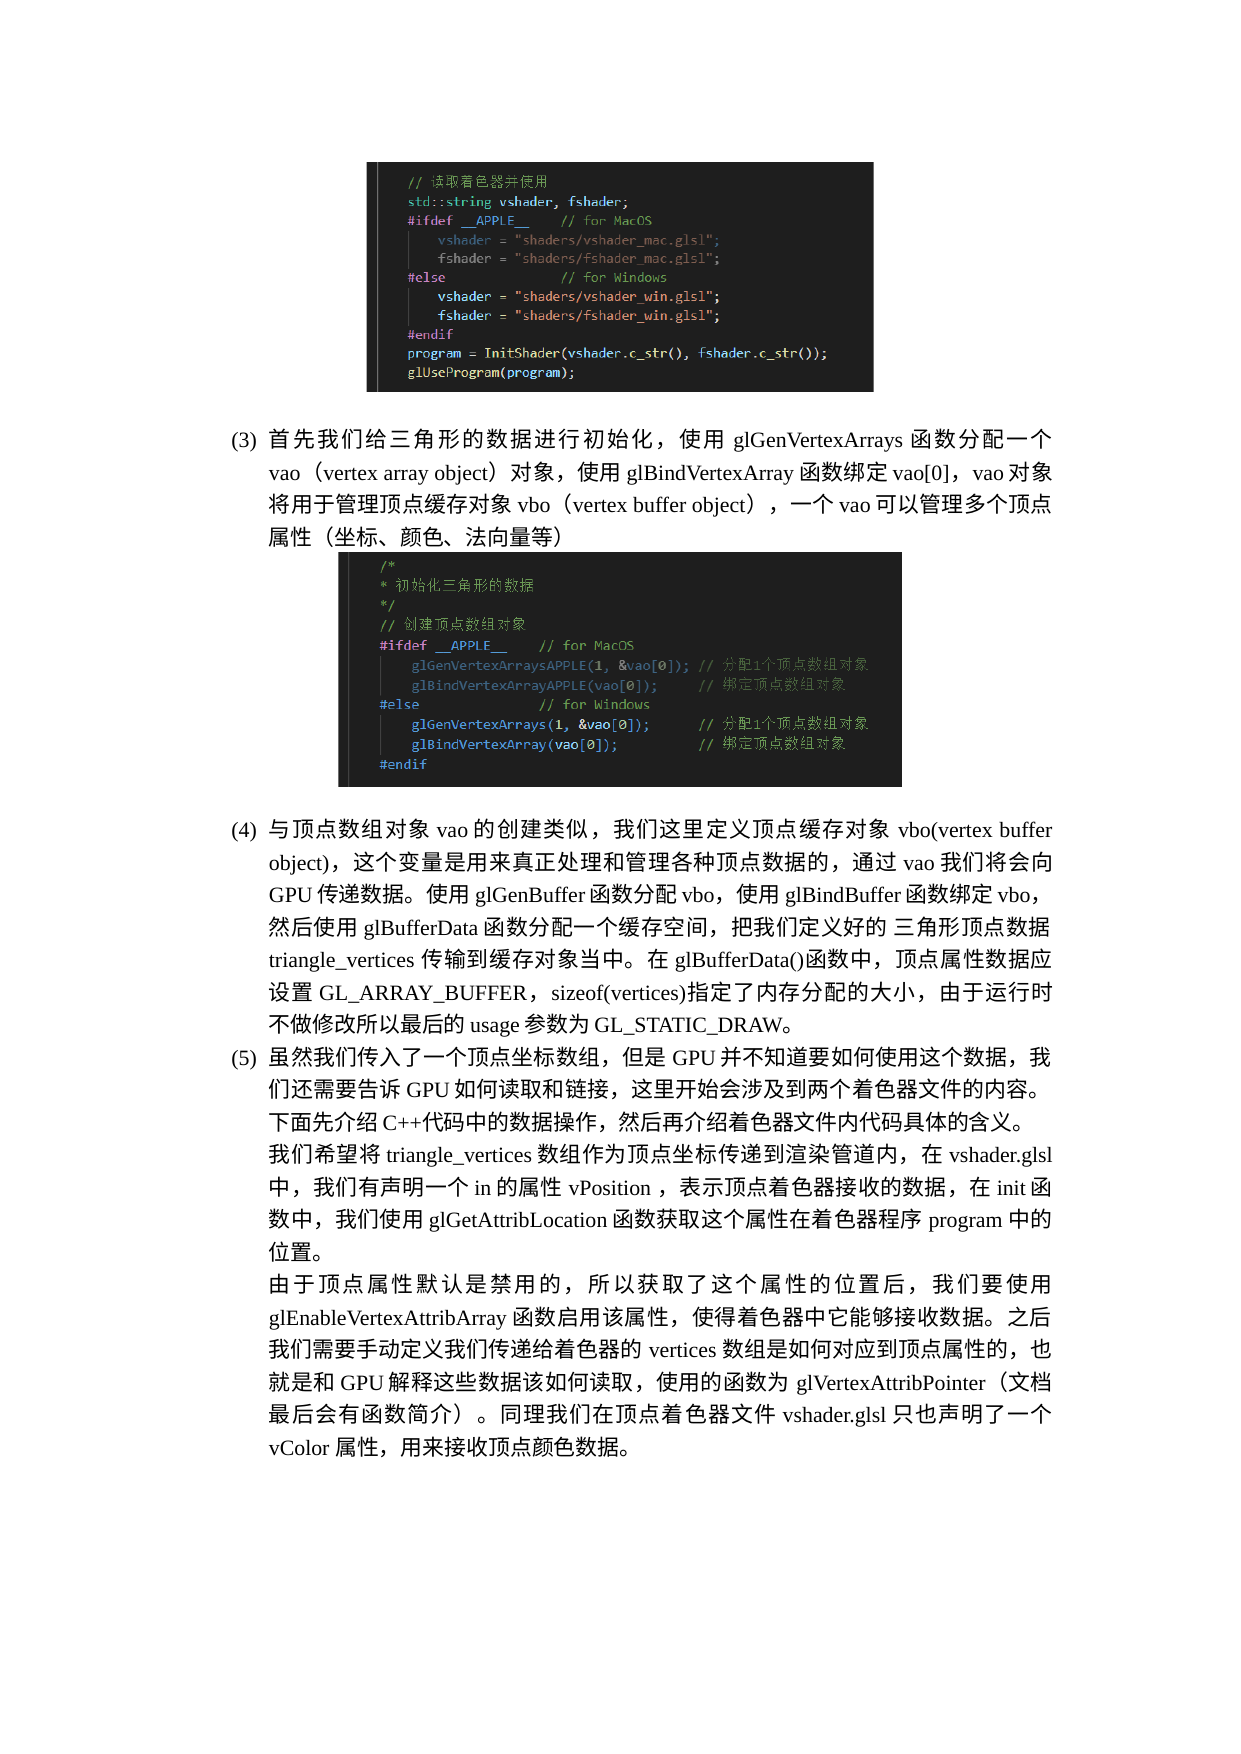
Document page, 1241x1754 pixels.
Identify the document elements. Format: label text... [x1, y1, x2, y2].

list 由于顶点属性默认是禁用的，所以获取了这个属性的位置后，我们要使用glEnableVertexAttribArray函数启用该属性，使得着色器中它能够接收数据。之后我们需要手动定义我们传递给着色器的 vertices 数组是如何对应到顶点属性的，也就是和GPU解释这些数据该如何读取，使用的函数为glVertexAttribPointer（文档最后会有函数简介）。同理我们在顶点着色器文件vshader.glsl只也声明了一个 vColor 属性，用来接收顶点颜色数据。 [269, 1267, 1053, 1462]
list 我们希望将triangle_vertices数组作为顶点坐标传递到渲染管道内，在vshader.glsl中，我们有声明一个in的属性 vPosition ，表示顶点着色器接收的数据，在init函数中，我们使用glGetAttribLocation函数获取这个属性在着色器程序 program 中的位置。 [269, 1137, 1053, 1267]
list 首先我们给三角形的数据进行初始化，使用glGenVertexArrays函数分配一个vao（vertex array object）对象，使用glBindVertexArray函数绑定vao[0]，vao对象将用于管理顶点缓存对象vbo（vertex buffer object），一个vao可以管理多个顶点属性（坐标、颜色、法向量等） [231, 422, 1053, 552]
list 与顶点数组对象vao的创建类似，我们这里定义顶点缓存对象vbo(vertex buffer object)，这个变量是用来真正处理和管理各种顶点数据的，通过vao我们将会向GPU传递数据。使用glGenBuffer函数分配vbo，使用glBindBuffer函数绑定vbo，然后使用glBufferData函数分配一个缓存空间，把我们定义好的 三角形顶点数据triangle_vertices 传输到缓存对象当中。在glBufferData()函数中，顶点属性数据应设置GL_ARRAY_BUFFER，sizeof(vertices)指定了内存分配的大小，由于运行时不做修改所以最后的usage参数为GL_STATIC_DRAW。 [231, 812, 1053, 1039]
picture [366, 162, 874, 392]
list 虽然我们传入了一个顶点坐标数组，但是GPU并不知道要如何使用这个数据，我们还需要告诉GPU如何读取和链接，这里开始会涉及到两个着色器文件的内容。下面先介绍C++代码中的数据操作，然后再介绍着色器文件内代码具体的含义。 [231, 1039, 1053, 1137]
picture [338, 552, 902, 787]
